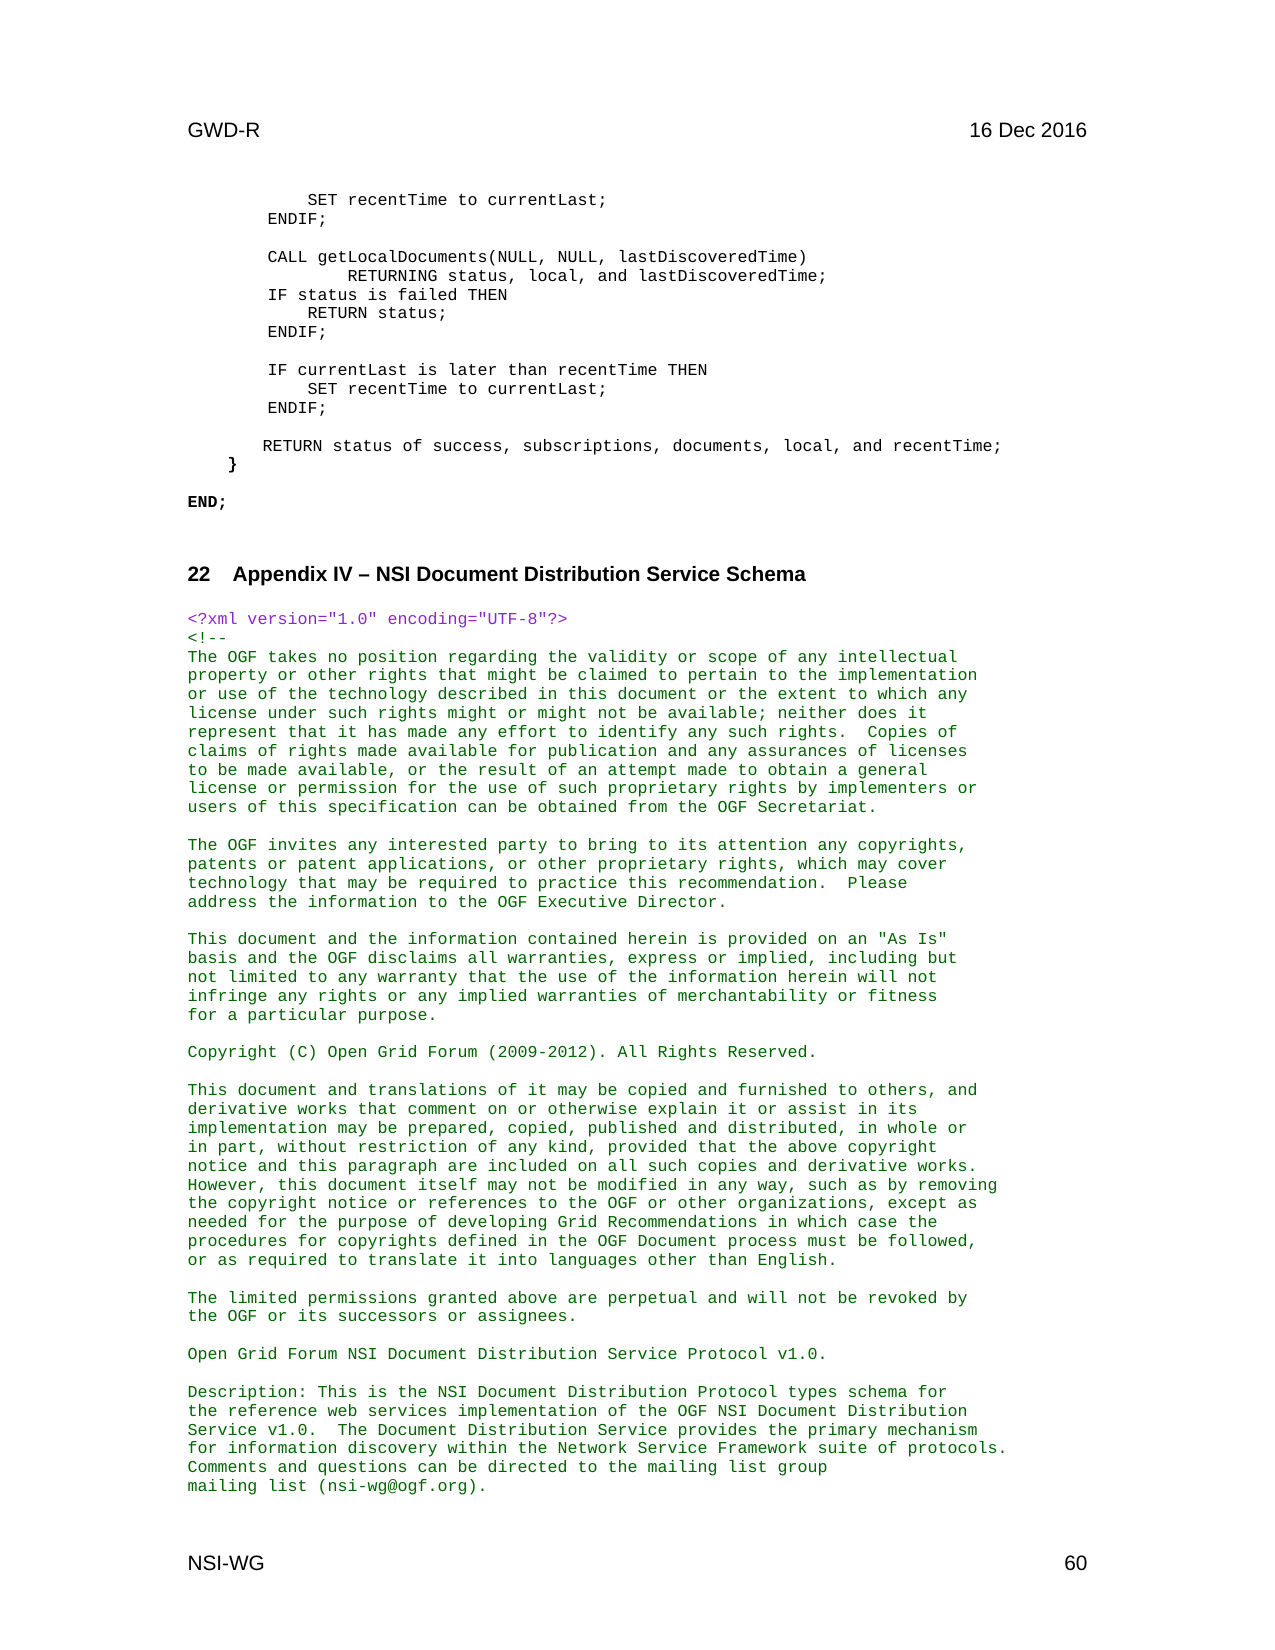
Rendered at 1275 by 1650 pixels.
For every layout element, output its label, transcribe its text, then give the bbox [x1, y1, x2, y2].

text SET recentTime to currentLast; [187, 381, 1088, 399]
text RETURN status of success, subscriptions, documents, local, and recentTime; [187, 437, 1088, 456]
text ENDIF; [187, 211, 1088, 230]
text IF currentLast is later than recentTime THEN [187, 362, 1088, 381]
text END; [187, 494, 1088, 512]
text RETURNING status, local, and lastDiscoveredTime; [187, 267, 1088, 286]
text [187, 610, 1088, 1497]
text SET recentTime to currentLast; [187, 192, 1088, 211]
text CALL getLocalDocuments(NULL, NULL, lastDiscoveredTime) [187, 248, 1088, 267]
subtitle Appendix IV – NSI Document Distribution Service Schema [187, 561, 1088, 585]
text IF status is failed THEN [187, 286, 1088, 305]
text ENDIF; [187, 324, 1088, 343]
text } [187, 456, 1088, 475]
text RETURN status; [187, 305, 1088, 324]
text ENDIF; [187, 399, 1088, 418]
